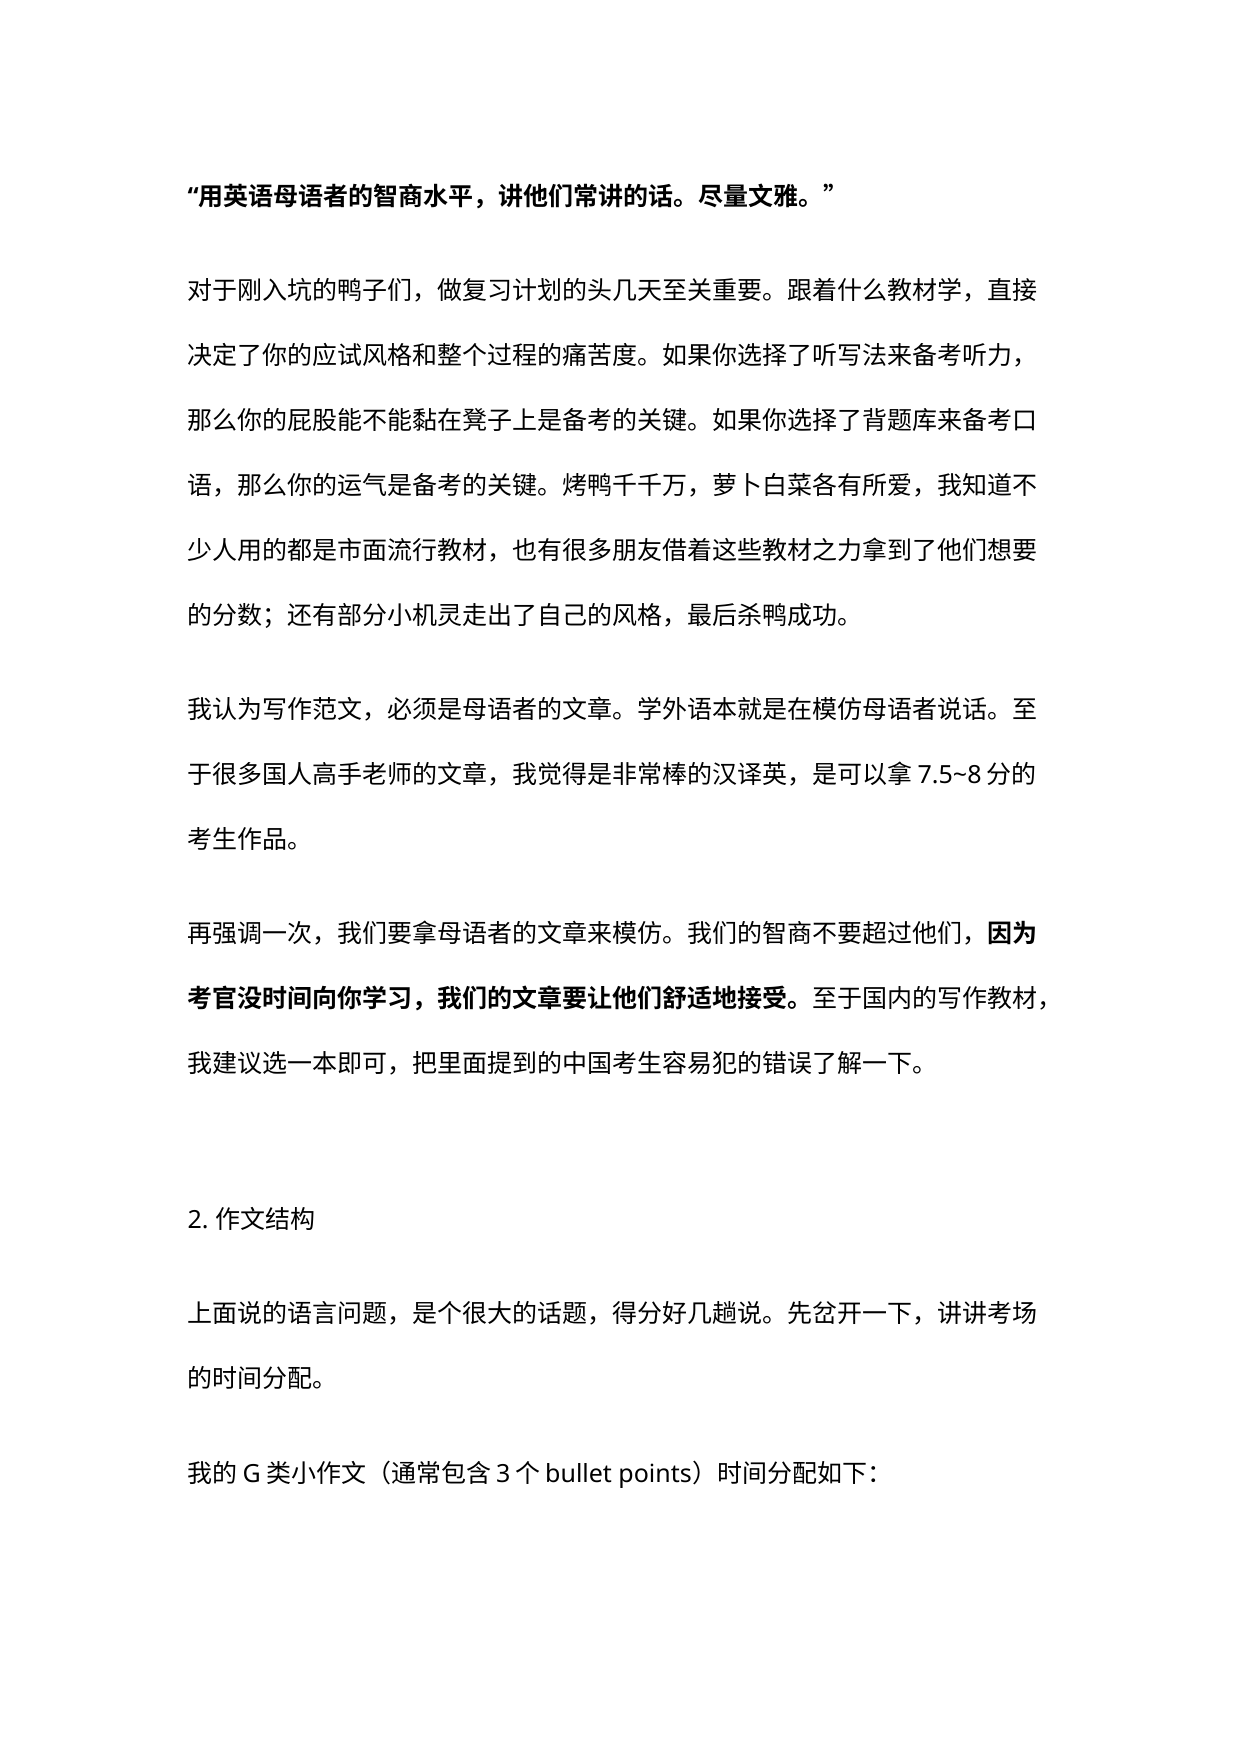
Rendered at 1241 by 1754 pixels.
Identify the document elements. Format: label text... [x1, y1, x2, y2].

text 上面说的语言问题，是个很大的话题，得分好几趟说。先岔开一下，讲讲考场的时间分配。 [187, 1279, 1053, 1409]
text 我的G类小作文（通常包含3个bullet points）时间分配如下： [187, 1439, 1053, 1504]
text 我认为写作范文，必须是母语者的文章。学外语本就是在模仿母语者说话。至于很多国人高手老师的文章，我觉得是非常棒的汉译英，是可以拿7.5~8分的考生作品。 [187, 675, 1053, 870]
text “用英语母语者的智商水平，讲他们常讲的话。尽量文雅。” [187, 162, 1053, 227]
text 2. 作文结构 [187, 1185, 1053, 1250]
text 再强调一次，我们要拿母语者的文章来模仿。我们的智商不要超过他们，因为考官没时间向你学习，我们的文章要让他们舒适地接受。至于国内的写作教材，我建议选一本即可，把里面提到的中国考生容易犯的错误了解一下。 [187, 899, 1053, 1094]
text 对于刚入坑的鸭子们，做复习计划的头几天至关重要。跟着什么教材学，直接决定了你的应试风格和整个过程的痛苦度。如果你选择了听写法来备考听力，那么你的屁股能不能黏在凳子上是备考的关键。如果你选择了背题库来备考口语，那么你的运气是备考的关键。烤鸭千千万，萝卜白菜各有所爱，我知道不少人用的都是市面流行教材，也有很多朋友借着这些教材之力拿到了他们想要的分数；还有部分小机灵走出了自己的风格，最后杀鸭成功。 [187, 256, 1053, 646]
